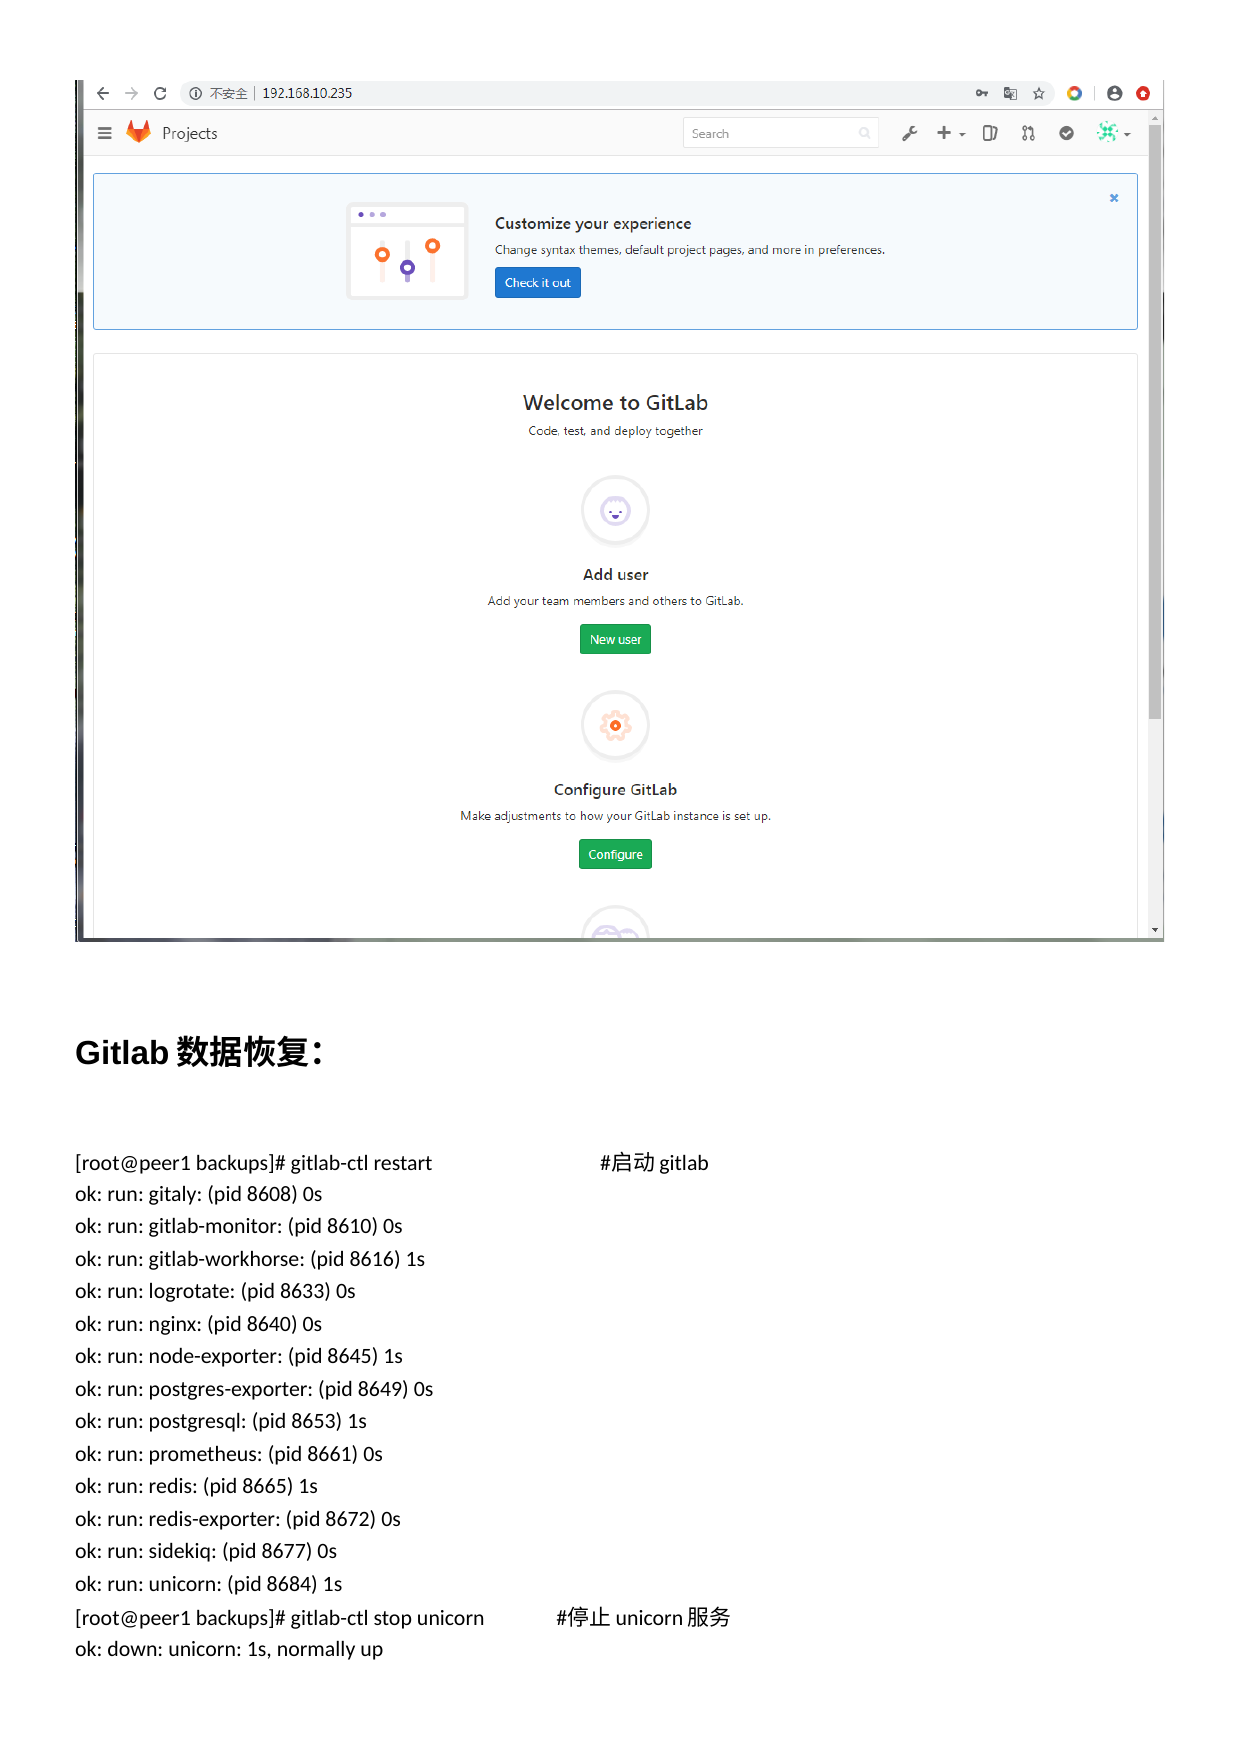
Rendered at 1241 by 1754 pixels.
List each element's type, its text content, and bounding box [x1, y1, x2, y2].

text [root@peer1 backups]# gitlab-ctl stop unicorn #停止unicorn服务 [75, 1599, 1165, 1632]
subtitle Gitlab数据恢复： [75, 1018, 1165, 1083]
text ok: down: unicorn: 1s, normally up [75, 1632, 1165, 1664]
text ok: run: gitlab-workhorse: (pid 8616) 1s [75, 1242, 1165, 1274]
text ok: run: prometheus: (pid 8661) 0s [75, 1437, 1165, 1469]
text ok: run: sidekiq: (pid 8677) 0s [75, 1534, 1165, 1567]
text ok: run: nginx: (pid 8640) 0s [75, 1307, 1165, 1339]
text ok: run: postgres-exporter: (pid 8649) 0s [75, 1372, 1165, 1404]
text [root@peer1 backups]# gitlab-ctl restart #启动gitlab [75, 1144, 1165, 1177]
text ok: run: postgresql: (pid 8653) 1s [75, 1404, 1165, 1437]
text ok: run: redis: (pid 8665) 1s [75, 1469, 1165, 1502]
text ok: run: logrotate: (pid 8633) 0s [75, 1274, 1165, 1307]
picture [75, 80, 1165, 942]
text ok: run: redis-exporter: (pid 8672) 0s [75, 1502, 1165, 1534]
text ok: run: node-exporter: (pid 8645) 1s [75, 1339, 1165, 1372]
text ok: run: gitlab-monitor: (pid 8610) 0s [75, 1209, 1165, 1242]
text ok: run: gitaly: (pid 8608) 0s [75, 1177, 1165, 1209]
text ok: run: unicorn: (pid 8684) 1s [75, 1567, 1165, 1599]
